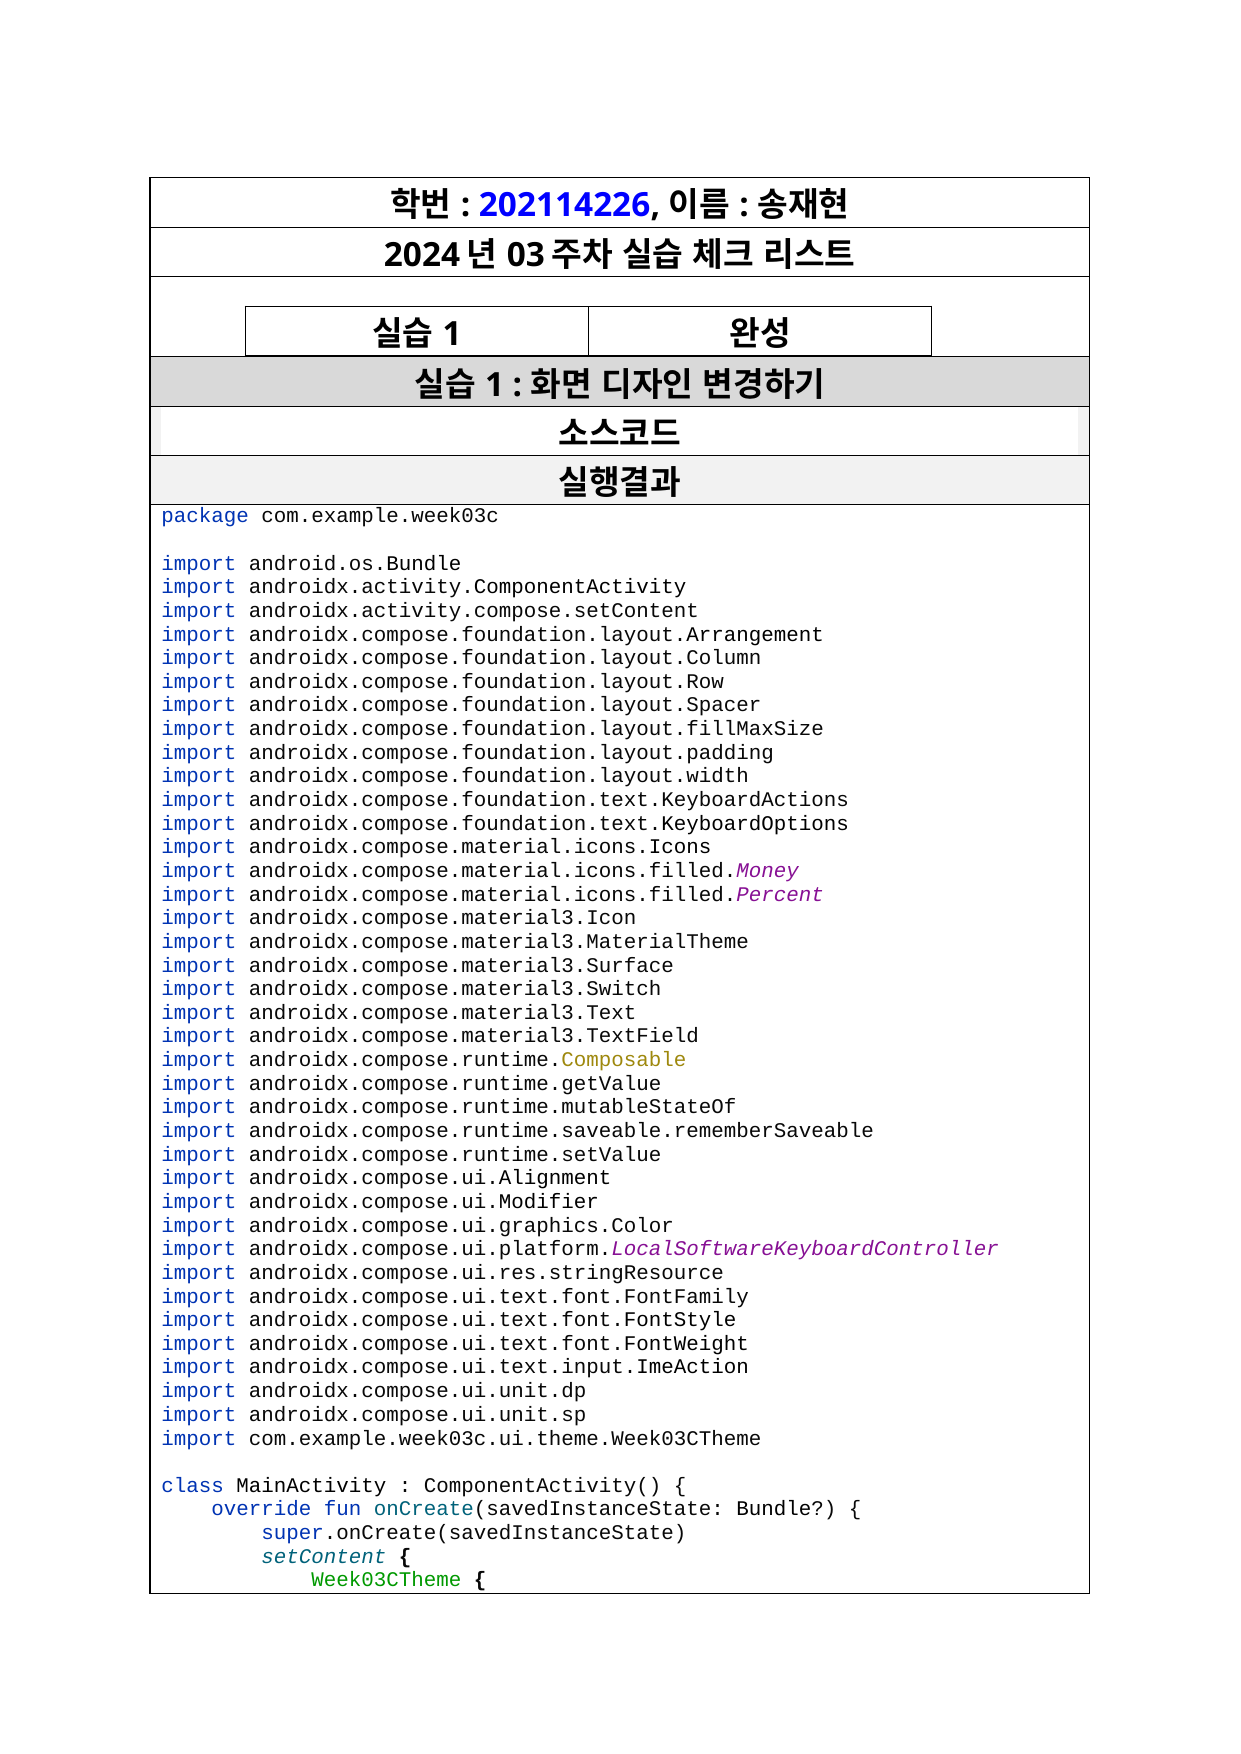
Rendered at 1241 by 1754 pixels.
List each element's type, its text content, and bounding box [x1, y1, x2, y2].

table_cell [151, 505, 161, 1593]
table_cell 실습 1 : 화면 디자인 변경하기 [151, 357, 1089, 406]
table_cell 실행결과 [151, 456, 1089, 504]
table_cell [151, 277, 1089, 356]
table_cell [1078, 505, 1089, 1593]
table_cell 2024년 03주차 실습 체크 리스트 [151, 228, 1089, 276]
table_header 학번 : 202114226, 이름 : 송재현 [151, 178, 1089, 227]
